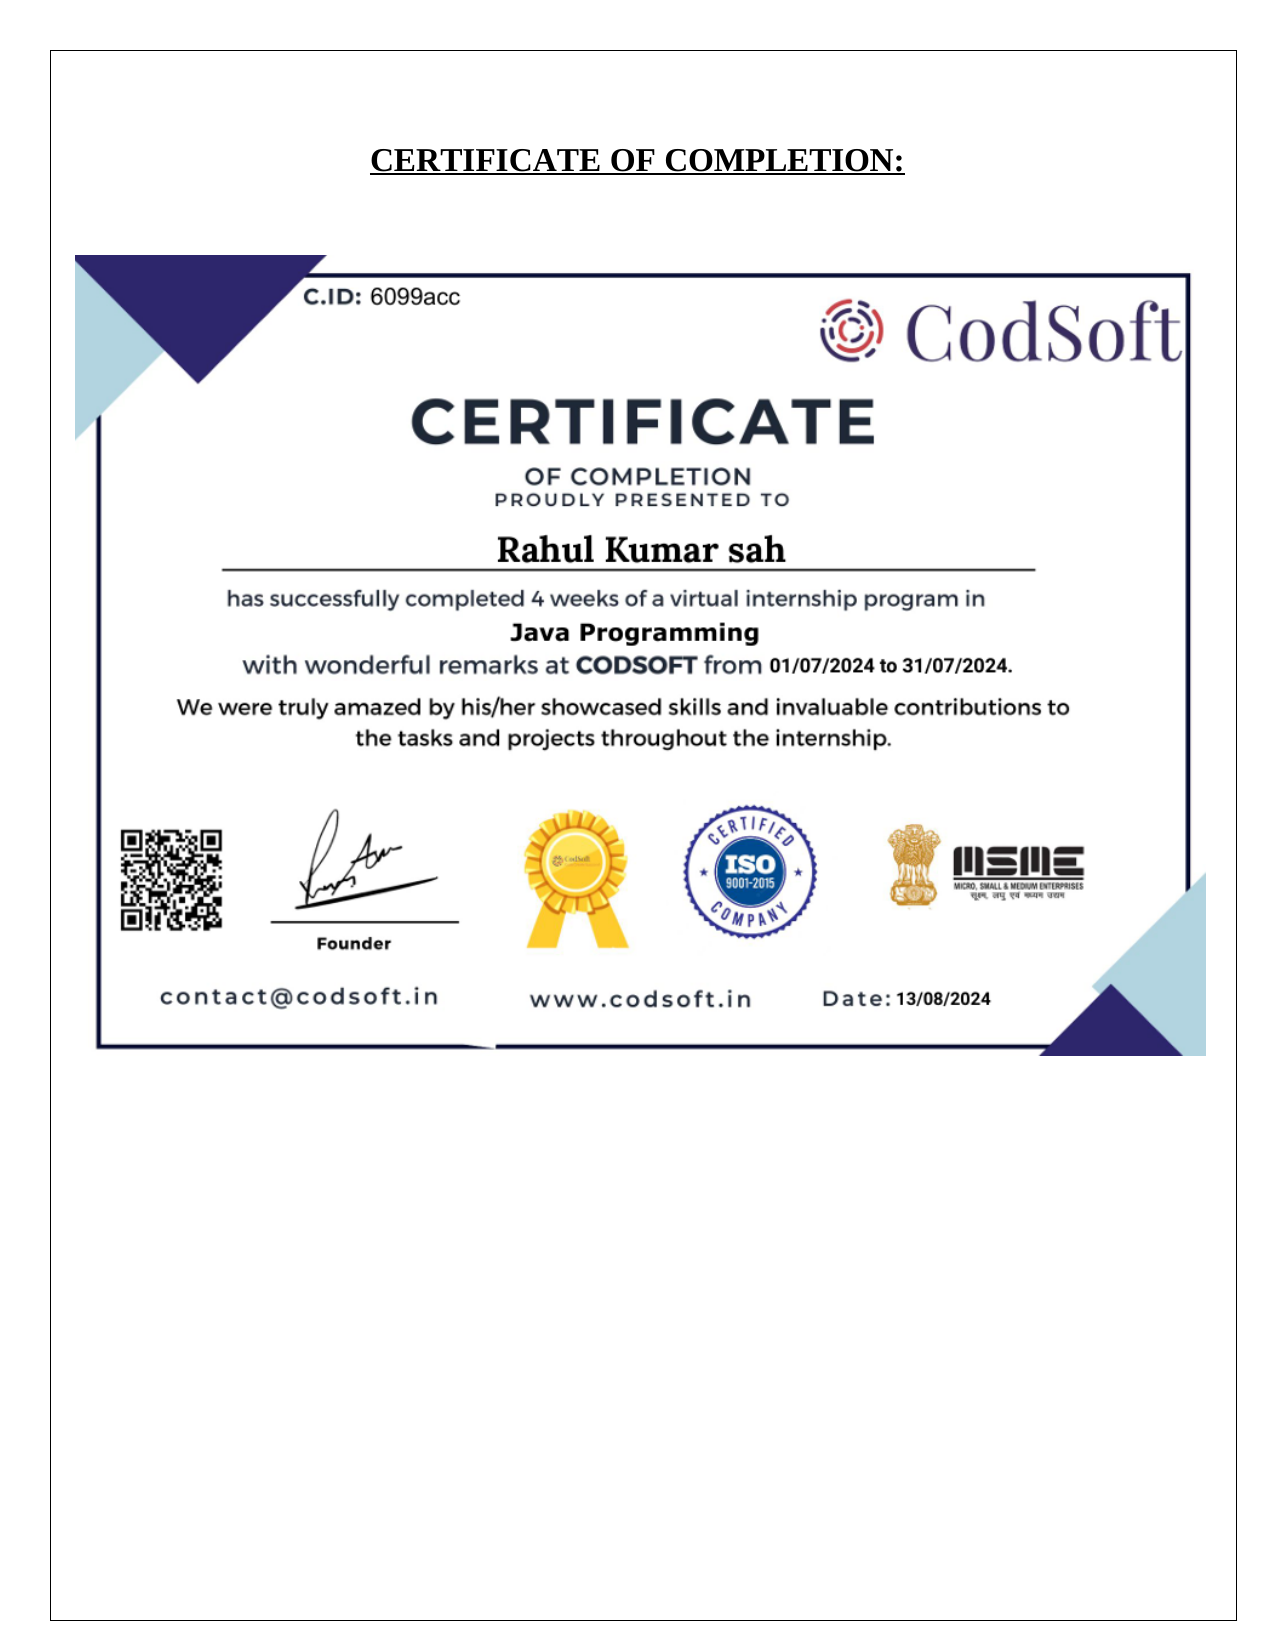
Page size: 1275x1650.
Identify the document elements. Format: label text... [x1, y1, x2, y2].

subtitle CERTIFICATE OF COMPLETION: [353, 140, 921, 178]
picture [75, 255, 1206, 1056]
